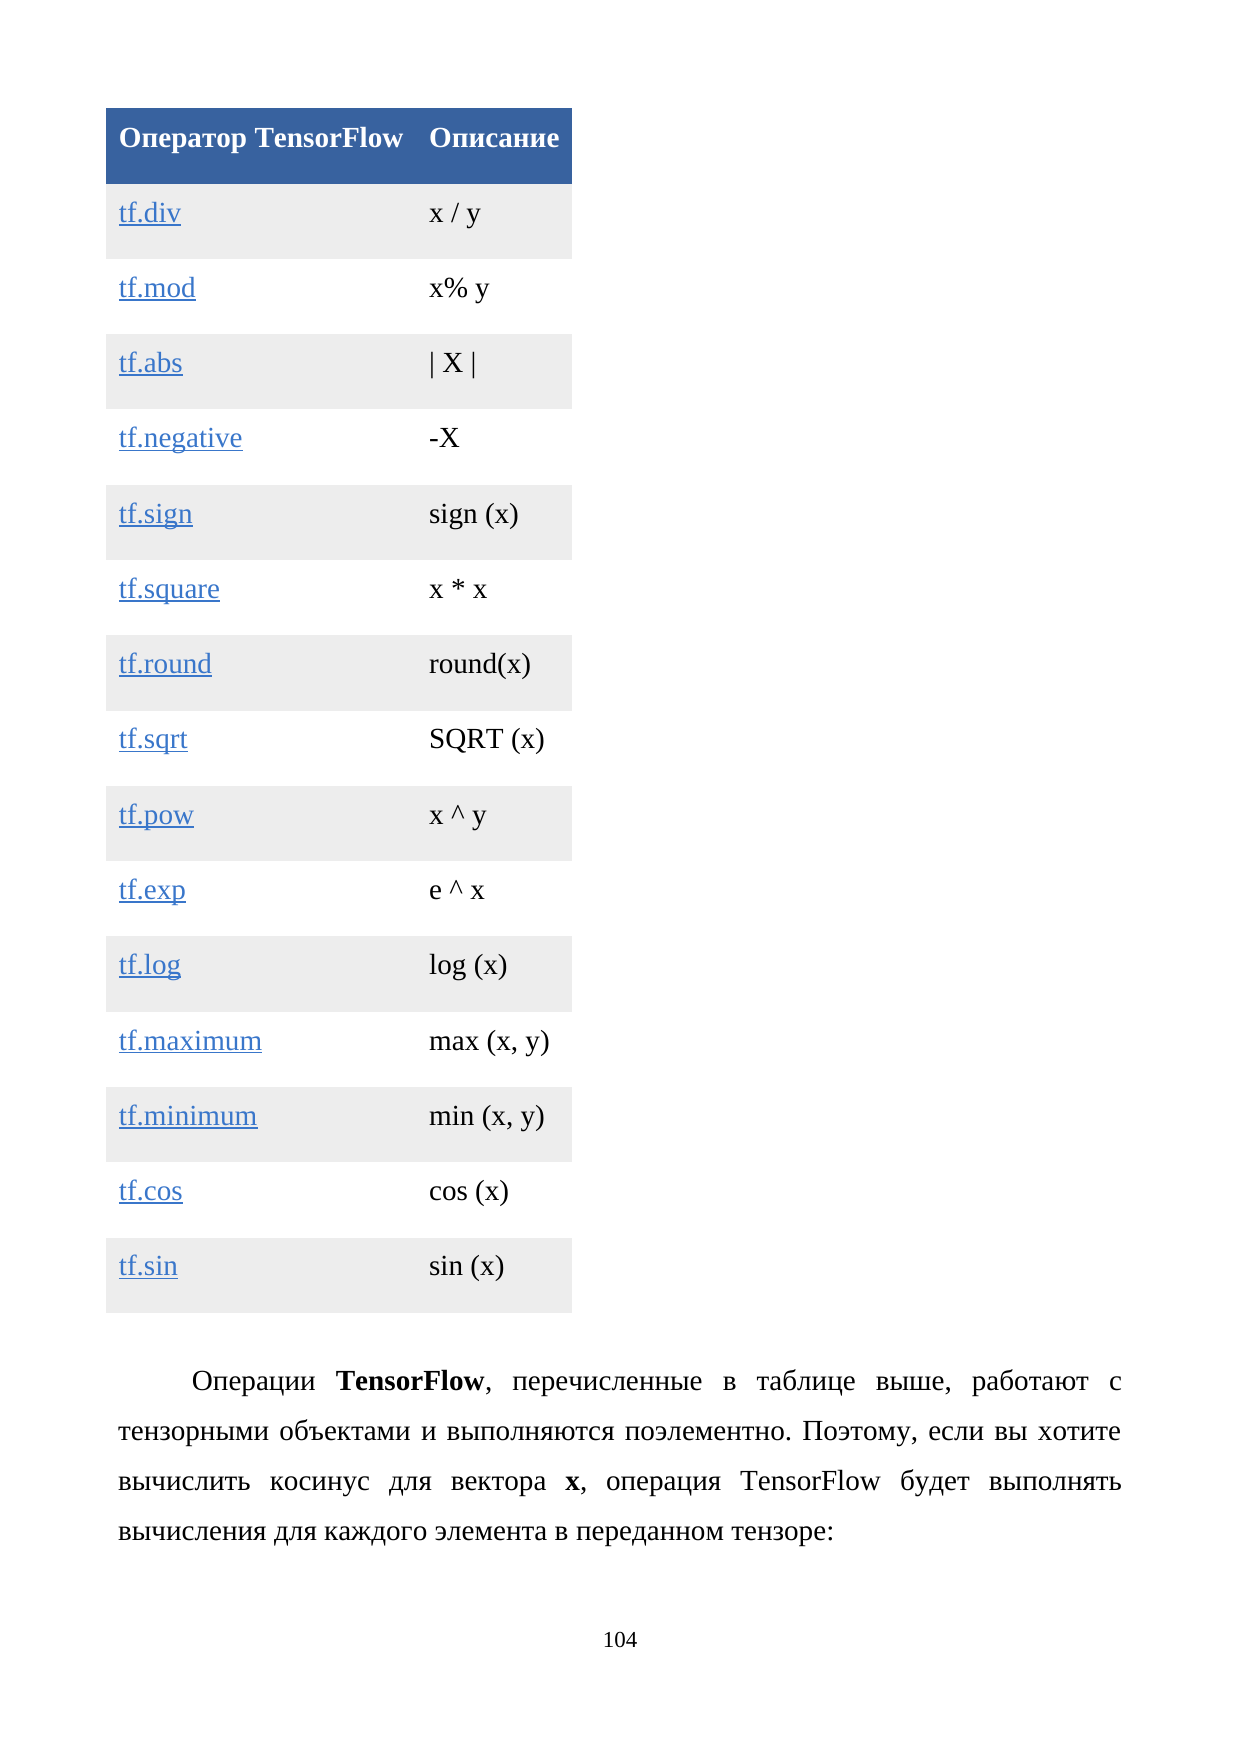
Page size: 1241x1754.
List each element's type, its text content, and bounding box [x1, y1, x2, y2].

table_cell tf.sign [106, 485, 416, 560]
table_cell tf.negative [106, 410, 416, 485]
table_cell tf.log [106, 936, 416, 1012]
table_cell tf.square [106, 560, 416, 635]
table_header Описание [416, 108, 572, 184]
table_cell х ^ у [416, 786, 572, 861]
table_cell х * х [416, 560, 572, 635]
table_cell max (x, y) [416, 1012, 572, 1087]
table_cell sign (х) [416, 485, 572, 560]
table_cell | Х | [416, 334, 572, 409]
table_cell sin (х) [416, 1238, 572, 1313]
table_cell tf.cos [106, 1162, 416, 1237]
table_cell е ^ х [416, 861, 572, 936]
table_cell tf.div [106, 184, 416, 259]
table_cell tf.round [106, 635, 416, 711]
table_cell x% y [416, 259, 572, 334]
table_header Оператор TensorFlow [106, 108, 416, 184]
table_cell tf.minimum [106, 1087, 416, 1162]
table_cell tf.maximum [106, 1012, 416, 1087]
table_cell tf.mod [106, 259, 416, 334]
table_cell tf.exp [106, 861, 416, 936]
table_cell tf.sin [106, 1238, 416, 1313]
table_cell tf.abs [106, 334, 416, 409]
table_cell cos (х) [416, 1162, 572, 1237]
table_cell х / у [416, 184, 572, 259]
text Операции TensorFlow, перечисленные в таблице выше, работают с тензорными объектами и выполняются поэлементно. Поэтому, если вы хотите вычислить косинус для вектора x, операция TensorFlow будет выполнять вычисления для каждого элемента в переданном тензоре: [118, 1363, 1122, 1547]
table_cell SQRT (х) [416, 711, 572, 786]
table_cell tf.pow [106, 786, 416, 861]
table_cell tf.sqrt [106, 711, 416, 786]
table_cell log (х) [416, 936, 572, 1012]
table_cell -X [416, 410, 572, 485]
table_cell round(х) [416, 635, 572, 711]
table_cell min (x, y) [416, 1087, 572, 1162]
